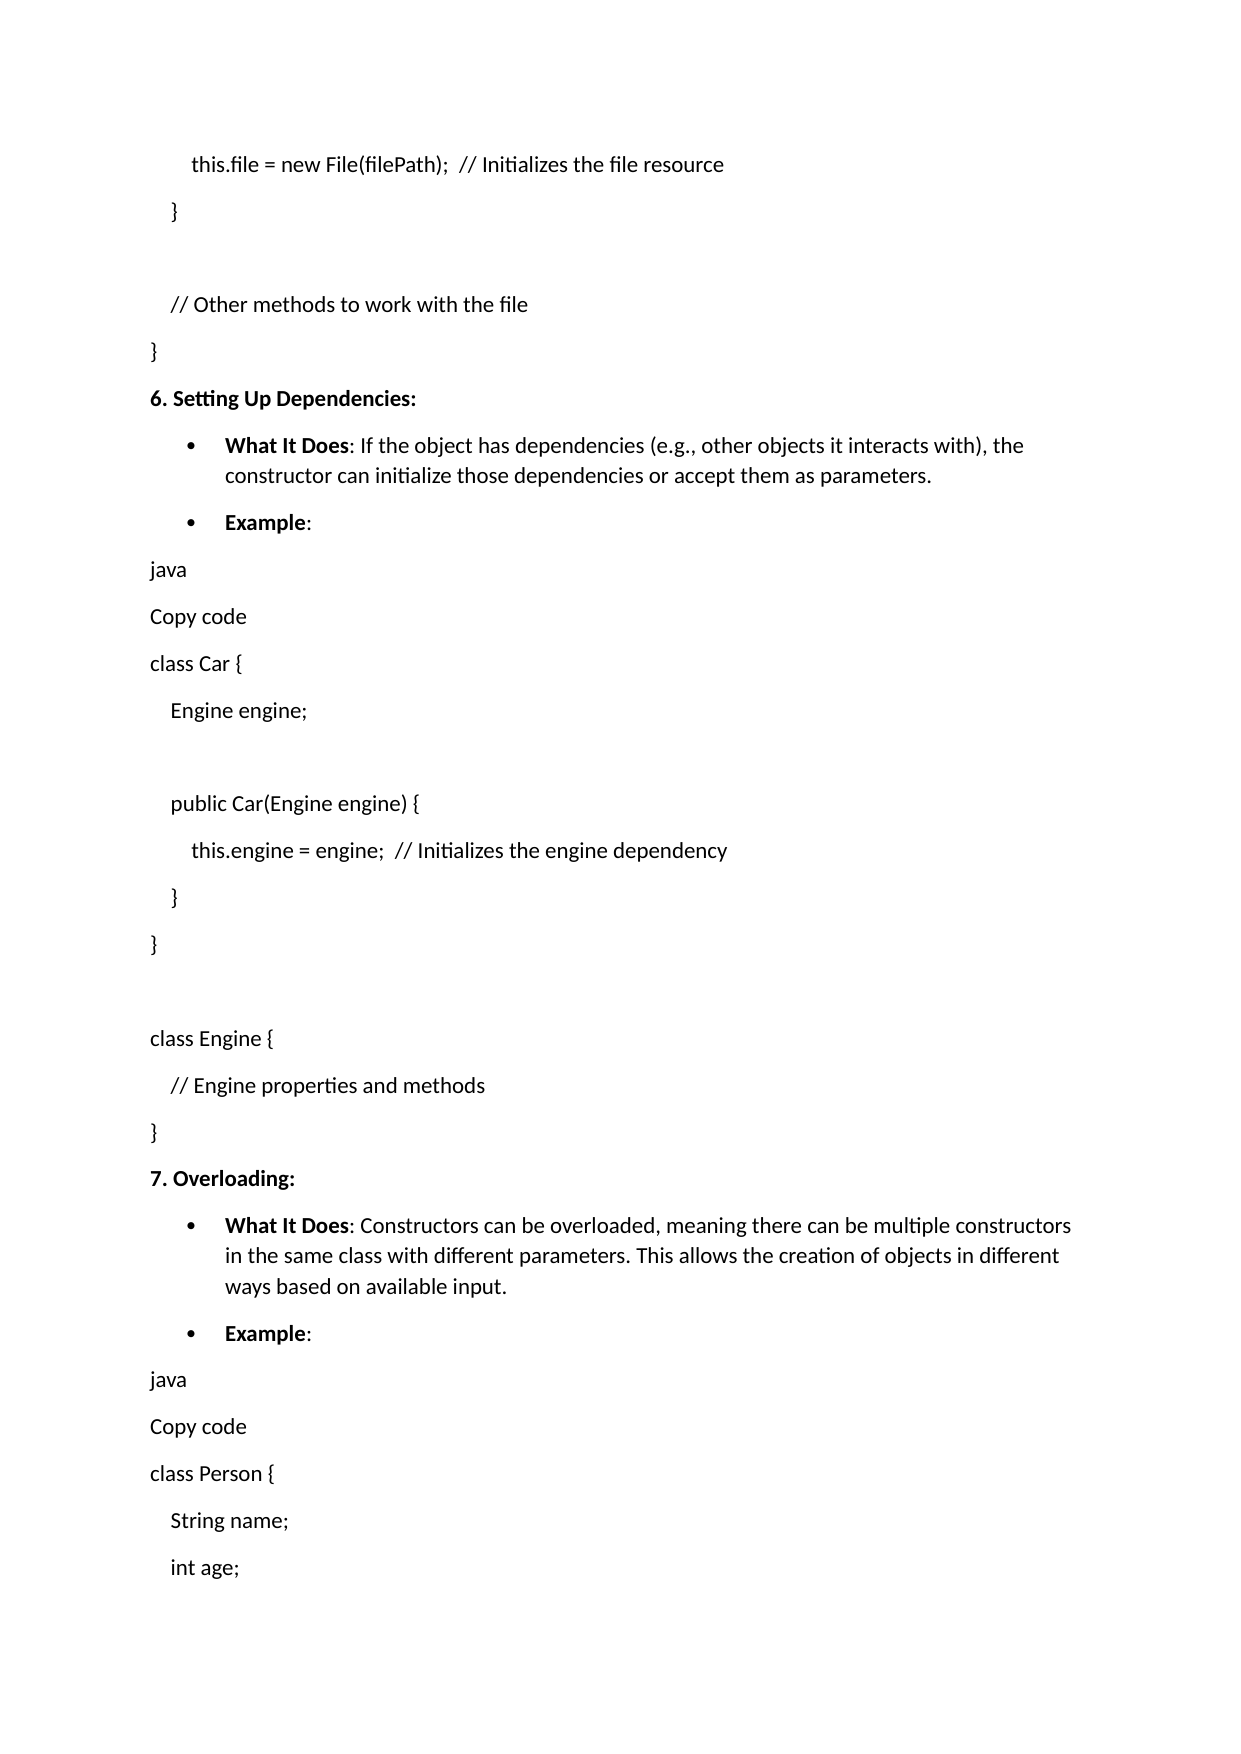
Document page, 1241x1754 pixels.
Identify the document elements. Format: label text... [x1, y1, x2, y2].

text java [150, 1366, 1090, 1394]
text class Person { [150, 1459, 1090, 1487]
text Copy code [150, 1412, 1090, 1441]
text this.file = new File(filePath); // Initializes the file resource [150, 150, 1090, 178]
list Example: [187, 1319, 1090, 1347]
text } [150, 930, 1090, 958]
text } [150, 337, 1090, 366]
text Engine engine; [150, 696, 1090, 724]
text // Other methods to work with the file [150, 291, 1090, 319]
text this.engine = engine; // Initializes the engine dependency [150, 836, 1090, 864]
text String name; [150, 1506, 1090, 1534]
list Example: [187, 508, 1090, 536]
text // Engine properties and methods [150, 1071, 1090, 1099]
text } [150, 197, 1090, 225]
text 6. Setting Up Dependencies: [150, 384, 1090, 412]
text java [150, 555, 1090, 583]
text Copy code [150, 602, 1090, 630]
text class Engine { [150, 1024, 1090, 1052]
text int age; [150, 1553, 1090, 1581]
text public Car(Engine engine) { [150, 789, 1090, 818]
text 7. Overloading: [150, 1164, 1090, 1193]
text } [150, 1118, 1090, 1146]
text class Car { [150, 649, 1090, 677]
list What It Does: If the object has dependencies (e.g., other objects it interacts with), the constructor can initialize those dependencies or accept them as parameters. [187, 431, 1090, 489]
text } [150, 883, 1090, 911]
list What It Does: Constructors can be overloaded, meaning there can be multiple constructors in the same class with different parameters. This allows the creation of objects in different ways based on available input. [187, 1211, 1090, 1300]
